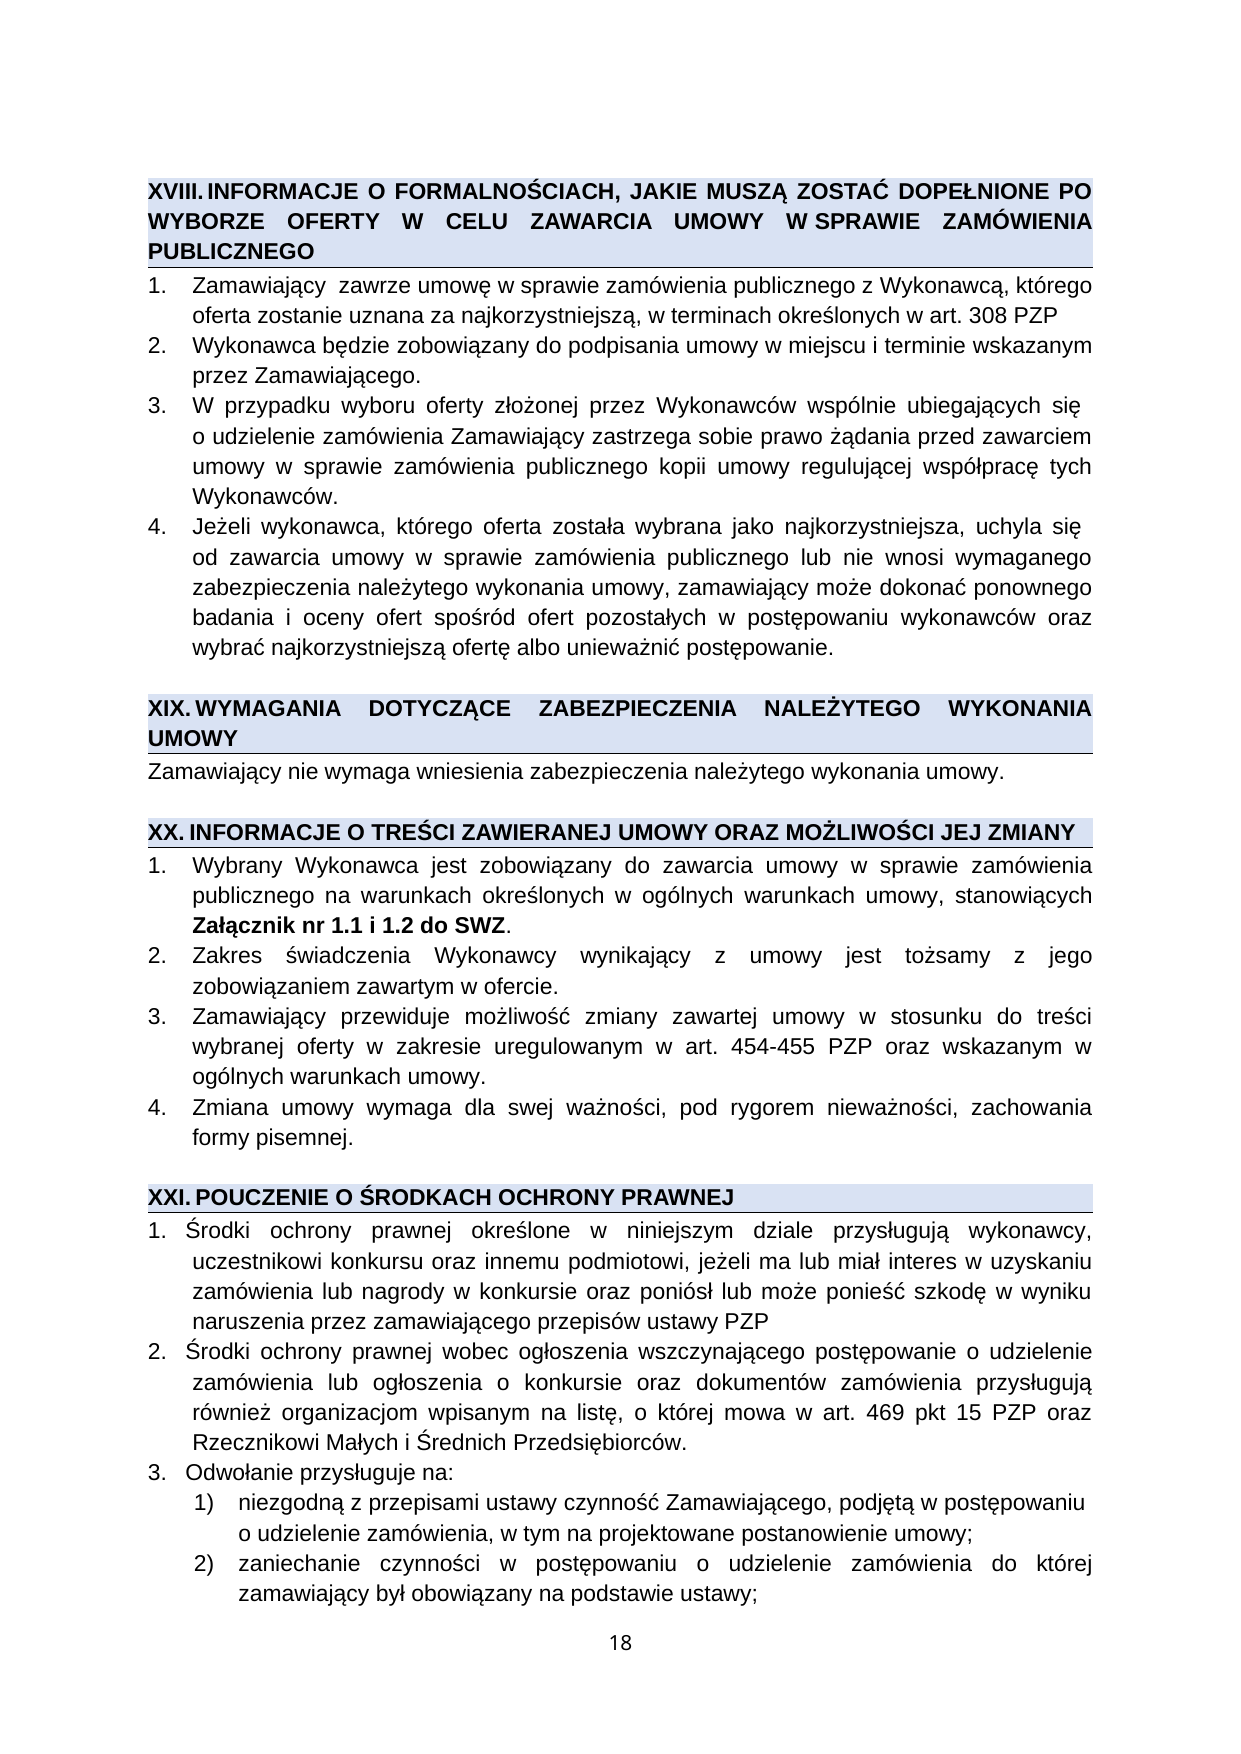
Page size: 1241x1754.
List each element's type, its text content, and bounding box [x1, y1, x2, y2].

text XVIII. INFORMACJE O FORMALNOŚCIACH, JAKIE MUSZĄ ZOSTAĆ DOPEŁNIONE PO WYBORZE OFERTY W CELU ZAWARCIA UMOWY W SPRAWIE ZAMÓWIENIA PUBLICZNEGO [148, 178, 1093, 267]
text XXI. POUCZENIE O ŚRODKACH OCHRONY PRAWNEJ [148, 1184, 1093, 1212]
list Zakres świadczenia Wykonawcy wynikający z umowy jest tożsamy z jego zobowiązaniem zawartym w ofercie. [148, 942, 1093, 999]
text 2) zaniechanie czynności w postępowaniu o udzielenie zamówienia do której zamawiający był obowiązany na podstawie ustawy; [194, 1550, 1093, 1606]
list Zamawiający przewiduje możliwość zmiany zawartej umowy w stosunku do treści wybranej oferty w zakresie uregulowanym w art. 454-455 PZP oraz wskazanym w ogólnych warunkach umowy. [148, 1003, 1093, 1089]
text XX. INFORMACJE O TREŚCI ZAWIERANEJ UMOWY ORAZ MOŻLIWOŚCI JEJ ZMIANY [148, 818, 1093, 847]
text XIX. WYMAGANIA DOTYCZĄCE ZABEZPIECZENIA NALEŻYTEGO WYKONANIA UMOWY [148, 694, 1093, 753]
list Zamawiający zawrze umowę w sprawie zamówienia publicznego z Wykonawcą, którego oferta zostanie uznana za najkorzystniejszą, w terminach określonych w art. 308 PZP [148, 272, 1093, 328]
list Środki ochrony prawnej wobec ogłoszenia wszczynającego postępowanie o udzielenie zamówienia lub ogłoszenia o konkursie oraz dokumentów zamówienia przysługują również organizacjom wpisanym na listę, o której mowa w art. 469 pkt 15 PZP oraz Rzecznikowi Małych i Średnich Przedsiębiorców. [148, 1338, 1093, 1455]
list Jeżeli wykonawca, którego oferta została wybrana jako najkorzystniejsza, uchyla się od zawarcia umowy w sprawie zamówienia publicznego lub nie wnosi wymaganego zabezpieczenia należytego wykonania umowy, zamawiający może dokonać ponownego badania i oceny ofert spośród ofert pozostałych w postępowaniu wykonawców oraz wybrać najkorzystniejszą ofertę albo unieważnić postępowanie. [148, 513, 1093, 660]
list W przypadku wyboru oferty złożonej przez Wykonawców wspólnie ubiegających się o udzielenie zamówienia Zamawiający zastrzega sobie prawo żądania przed zawarciem umowy w sprawie zamówienia publicznego kopii umowy regulującej współpracę tych Wykonawców. [148, 392, 1093, 509]
list Zmiana umowy wymaga dla swej ważności, pod rygorem nieważności, zachowania formy pisemnej. [148, 1093, 1093, 1150]
text Zamawiający nie wymaga wniesienia zabezpieczenia należytego wykonania umowy. [148, 758, 1093, 784]
list Wybrany Wykonawca jest zobowiązany do zawarcia umowy w sprawie zamówienia publicznego na warunkach określonych w ogólnych warunkach umowy, stanowiących Załącznik nr 1.1 i 1.2 do SWZ. [148, 852, 1093, 938]
text 1) niezgodną z przepisami ustawy czynność Zamawiającego, podjętą w postępowaniu o udzielenie zamówienia, w tym na projektowane postanowienie umowy; [194, 1489, 1093, 1546]
list Środki ochrony prawnej określone w niniejszym dziale przysługują wykonawcy, uczestnikowi konkursu oraz innemu podmiotowi, jeżeli ma lub miał interes w uzyskaniu zamówienia lub nagrody w konkursie oraz poniósł lub może ponieść szkodę w wyniku naruszenia przez zamawiającego przepisów ustawy PZP [148, 1217, 1093, 1334]
list Odwołanie przysługuje na: [148, 1459, 1093, 1485]
list Wykonawca będzie zobowiązany do podpisania umowy w miejscu i terminie wskazanym przez Zamawiającego. [148, 332, 1093, 388]
